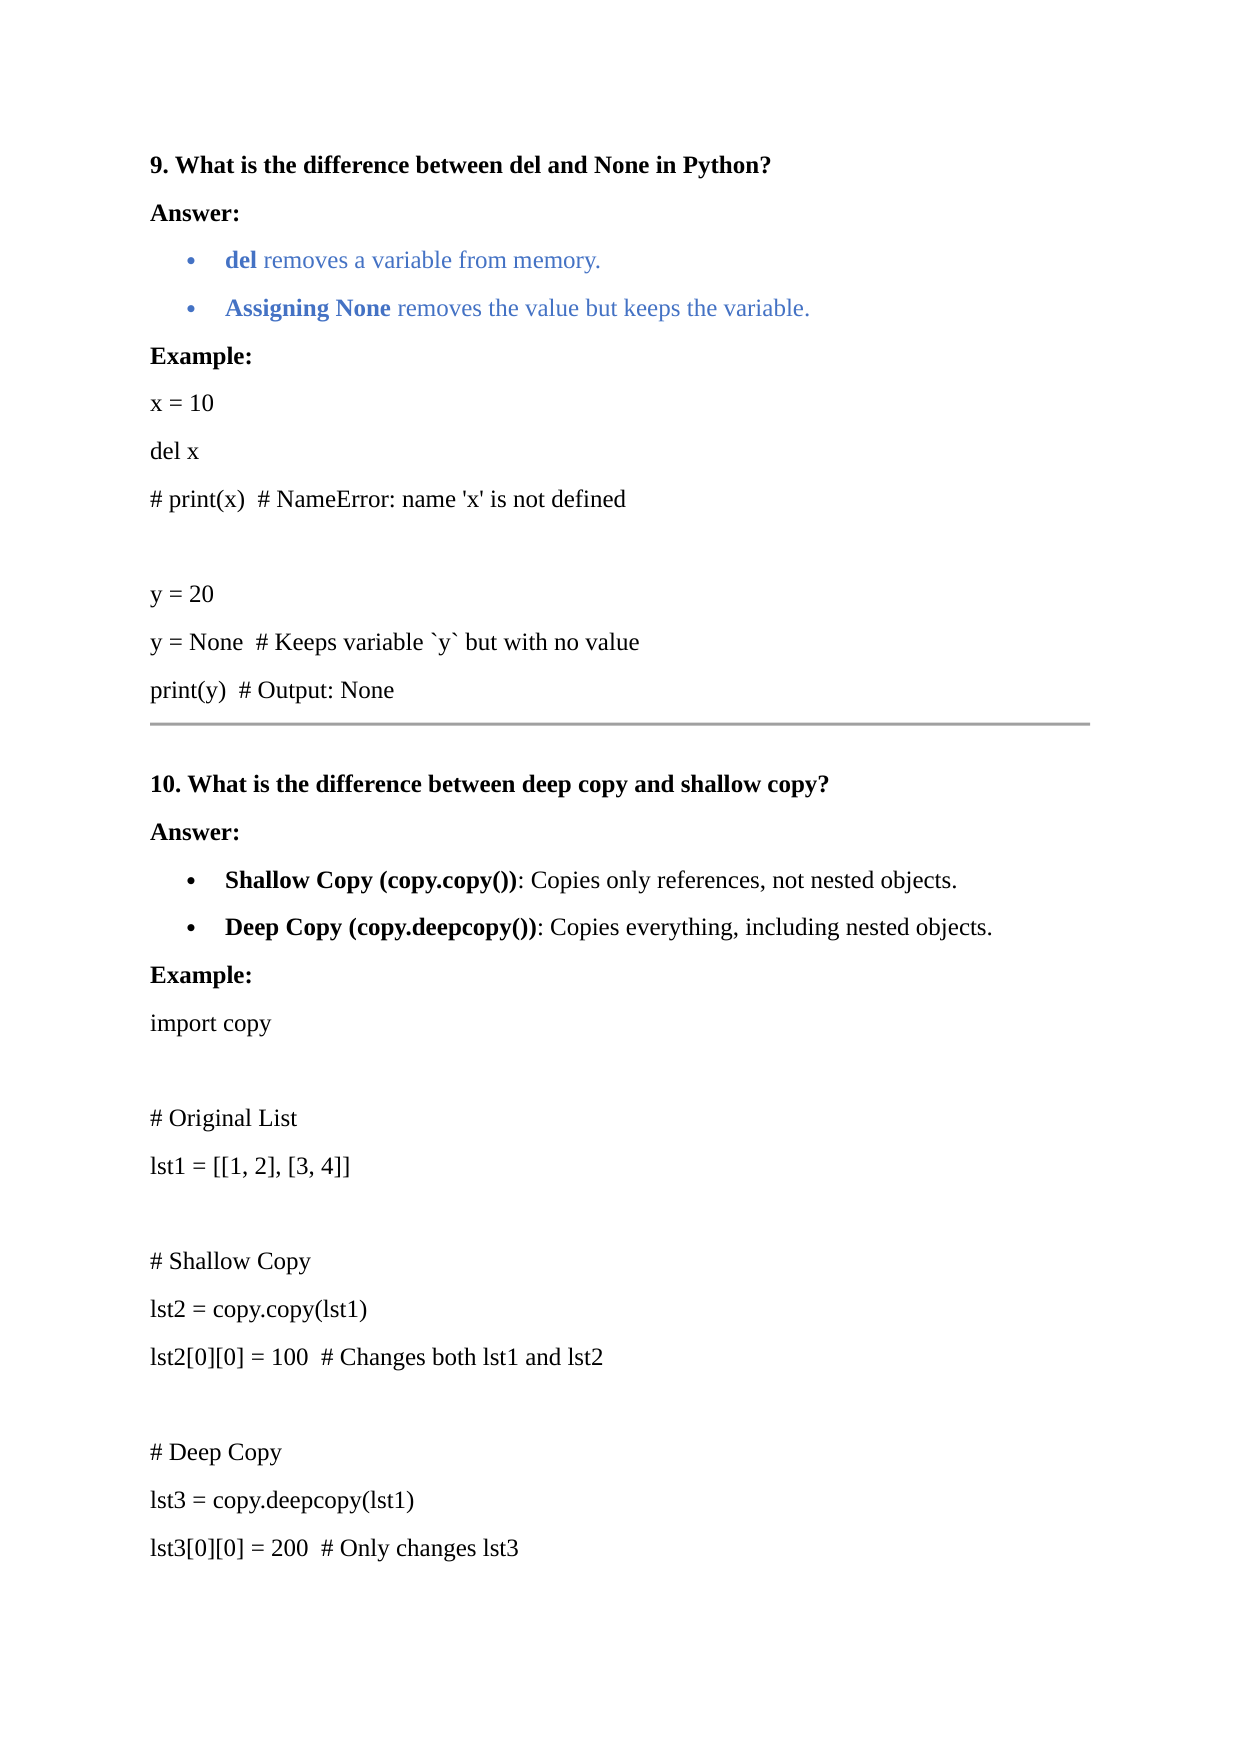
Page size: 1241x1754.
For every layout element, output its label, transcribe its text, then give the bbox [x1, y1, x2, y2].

text import copy [150, 1008, 1090, 1037]
text # Shallow Copy [150, 1246, 1090, 1275]
text print(y) # Output: None [150, 675, 1090, 703]
list del removes a variable from memory. [187, 245, 1090, 274]
text lst1 = [[1, 2], [3, 4]] [150, 1151, 1090, 1180]
text # Original List [150, 1103, 1090, 1132]
text y = None # Keeps variable `y` but with no value [150, 627, 1090, 656]
text 9. What is the difference between del and None in Python? [150, 150, 1090, 179]
text # Deep Copy [150, 1437, 1090, 1466]
text lst2 = copy.copy(lst1) [150, 1294, 1090, 1323]
list Assigning None removes the value but keeps the variable. [187, 293, 1090, 322]
text 10. What is the difference between deep copy and shallow copy? [150, 769, 1090, 798]
text y = 20 [150, 579, 1090, 608]
text # print(x) # NameError: name 'x' is not defined [150, 484, 1090, 513]
text lst3[0][0] = 200 # Only changes lst3 [150, 1533, 1090, 1561]
text Answer: [150, 817, 1090, 846]
text lst2[0][0] = 100 # Changes both lst1 and lst2 [150, 1342, 1090, 1371]
text lst3 = copy.deepcopy(lst1) [150, 1485, 1090, 1514]
text Example: [150, 341, 1090, 369]
text x = 10 [150, 388, 1090, 417]
list Deep Copy (copy.deepcopy()): Copies everything, including nested objects. [187, 912, 1090, 941]
list Shallow Copy (copy.copy()): Copies only references, not nested objects. [187, 865, 1090, 893]
text Example: [150, 960, 1090, 989]
text del x [150, 436, 1090, 465]
text Answer: [150, 198, 1090, 226]
